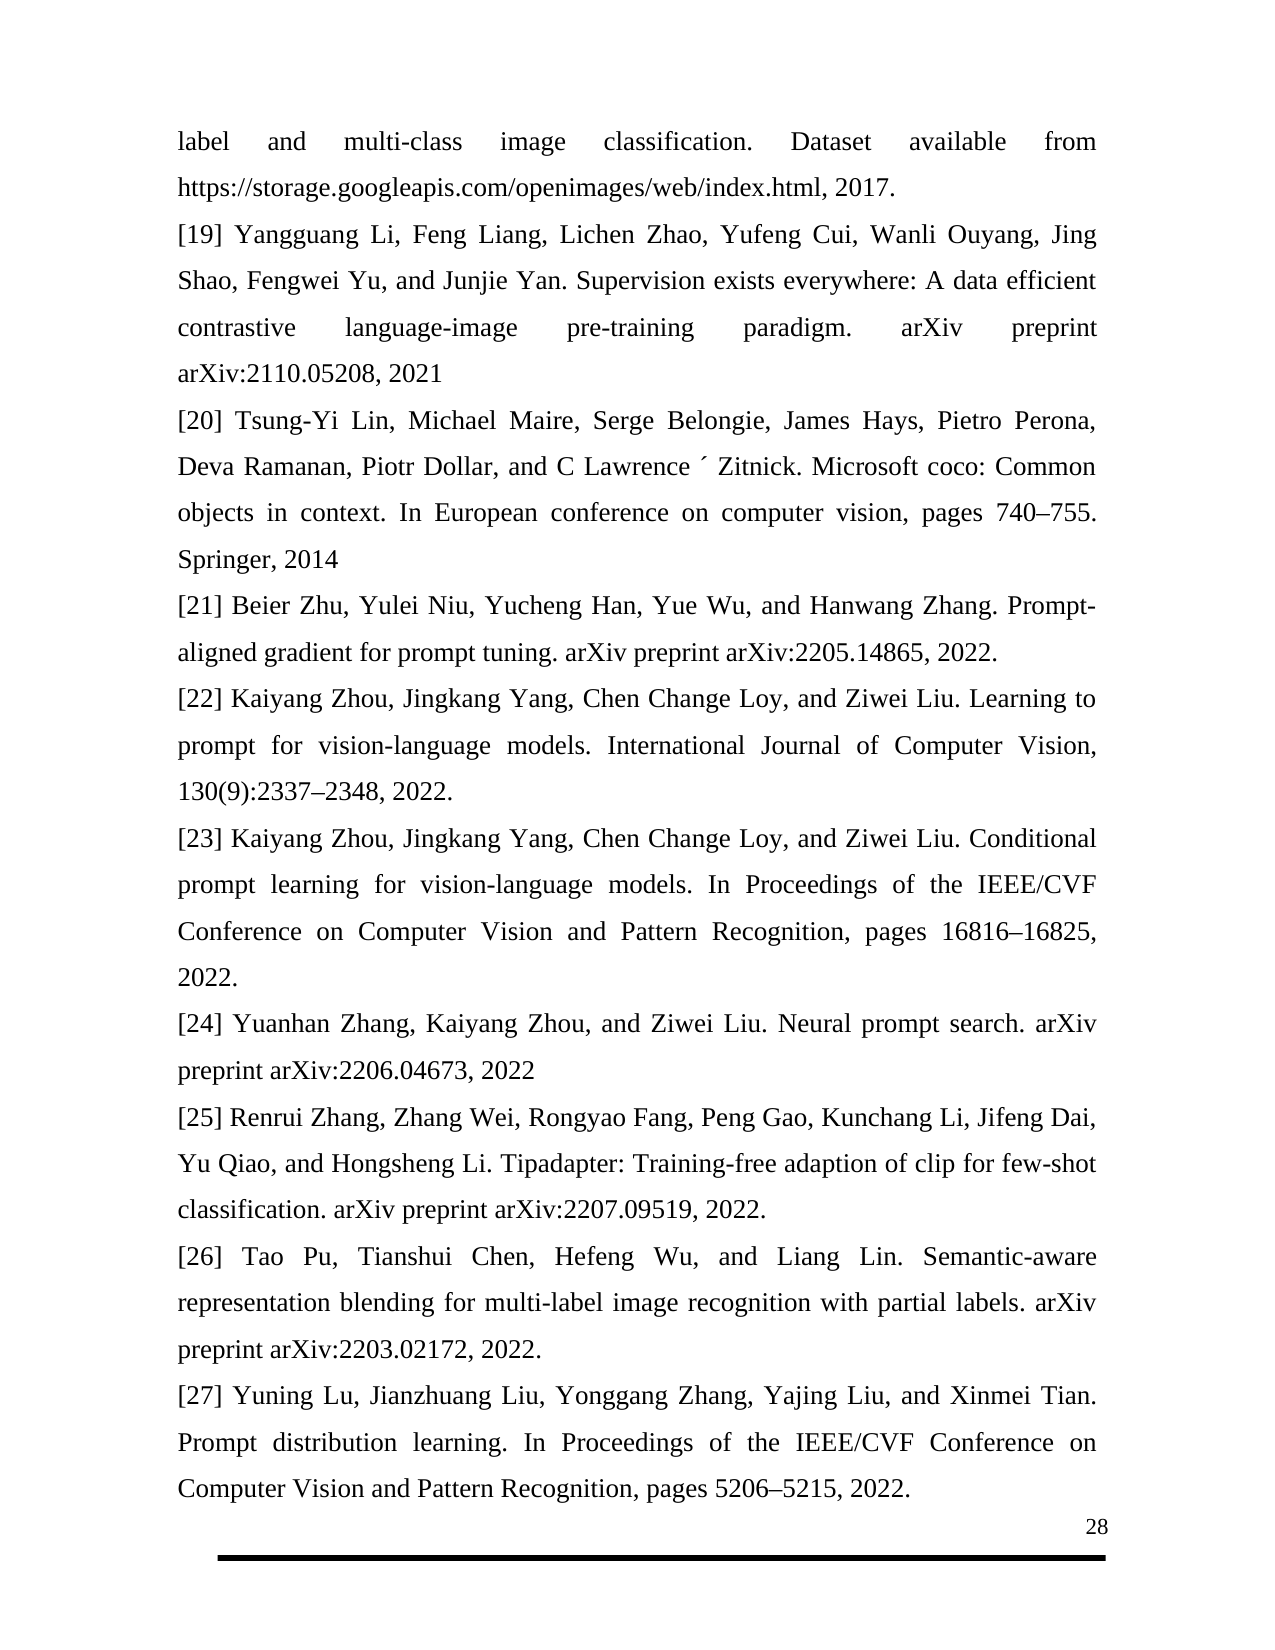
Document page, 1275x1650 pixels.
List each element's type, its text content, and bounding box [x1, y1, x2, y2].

text [27] Yuning Lu, Jianzhuang Liu, Yonggang Zhang, Yajing Liu, and Xinmei Tian. Prompt distribution learning. In Proceedings of the IEEE/CVF Conference on Computer Vision and Pattern Recognition, pages 5206–5215, 2022. [177, 1379, 1098, 1503]
text [21] Beier Zhu, Yulei Niu, Yucheng Han, Yue Wu, and Hanwang Zhang. Prompt-aligned gradient for prompt tuning. arXiv preprint arXiv:2205.14865, 2022. [177, 589, 1098, 667]
text [23] Kaiyang Zhou, Jingkang Yang, Chen Change Loy, and Ziwei Liu. Conditional prompt learning for vision-language models. In Proceedings of the IEEE/CVF Conference on Computer Vision and Pattern Recognition, pages 16816–16825, 2022. [177, 822, 1098, 992]
text [22] Kaiyang Zhou, Jingkang Yang, Chen Change Loy, and Ziwei Liu. Learning to prompt for vision-language models. International Journal of Computer Vision, 130(9):2337–2348, 2022. [177, 682, 1098, 806]
text [25] Renrui Zhang, Zhang Wei, Rongyao Fang, Peng Gao, Kunchang Li, Jifeng Dai, Yu Qiao, and Hongsheng Li. Tipadapter: Training-free adaption of clip for few-shot classification. arXiv preprint arXiv:2207.09519, 2022. [177, 1101, 1098, 1224]
text [20] Tsung-Yi Lin, Michael Maire, Serge Belongie, James Hays, Pietro Perona, Deva Ramanan, Piotr Dollar, and C Lawrence ´ Zitnick. Microsoft coco: Common objects in context. In European conference on computer vision, pages 740–755. Springer, 2014 [177, 404, 1098, 574]
text [26] Tao Pu, Tianshui Chen, Hefeng Wu, and Liang Lin. Semantic-aware representation blending for multi-label image recognition with partial labels. arXiv preprint arXiv:2203.02172, 2022. [177, 1240, 1098, 1364]
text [177, 125, 1098, 202]
text [24] Yuanhan Zhang, Kaiyang Zhou, and Ziwei Liu. Neural prompt search. arXiv preprint arXiv:2206.04673, 2022 [177, 1008, 1098, 1085]
text [19] Yangguang Li, Feng Liang, Lichen Zhao, Yufeng Cui, Wanli Ouyang, Jing Shao, Fengwei Yu, and Junjie Yan. Supervision exists everywhere: A data efficient contrastive language-image pre-training paradigm. arXiv preprint arXiv:2110.05208, 2021 [177, 218, 1098, 388]
